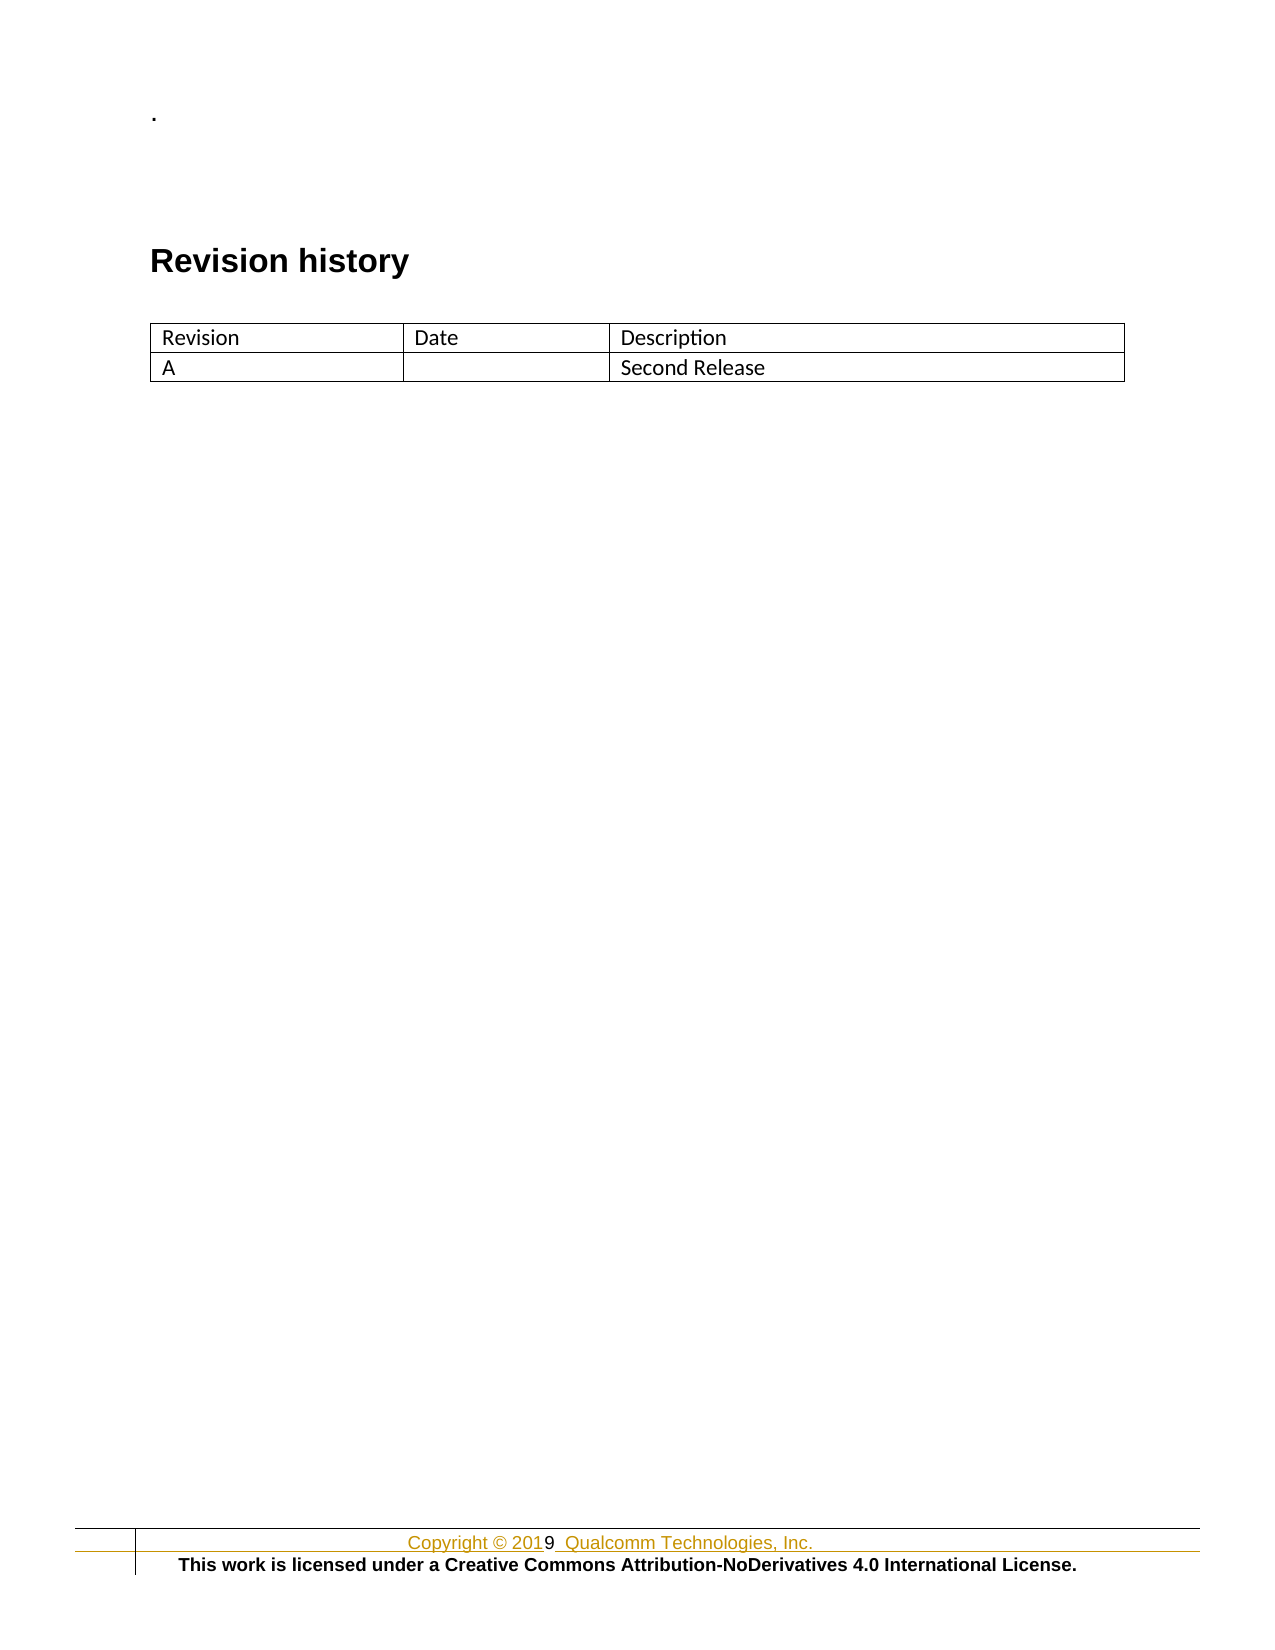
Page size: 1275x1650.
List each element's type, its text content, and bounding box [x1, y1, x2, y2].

table_header Description [610, 324, 1124, 352]
text Revision history [150, 241, 1125, 279]
table_cell [404, 353, 609, 381]
table_header Revision [151, 324, 403, 352]
table_cell Second Release [610, 353, 1124, 381]
table_header Date [404, 324, 609, 352]
table_cell A [151, 353, 403, 381]
